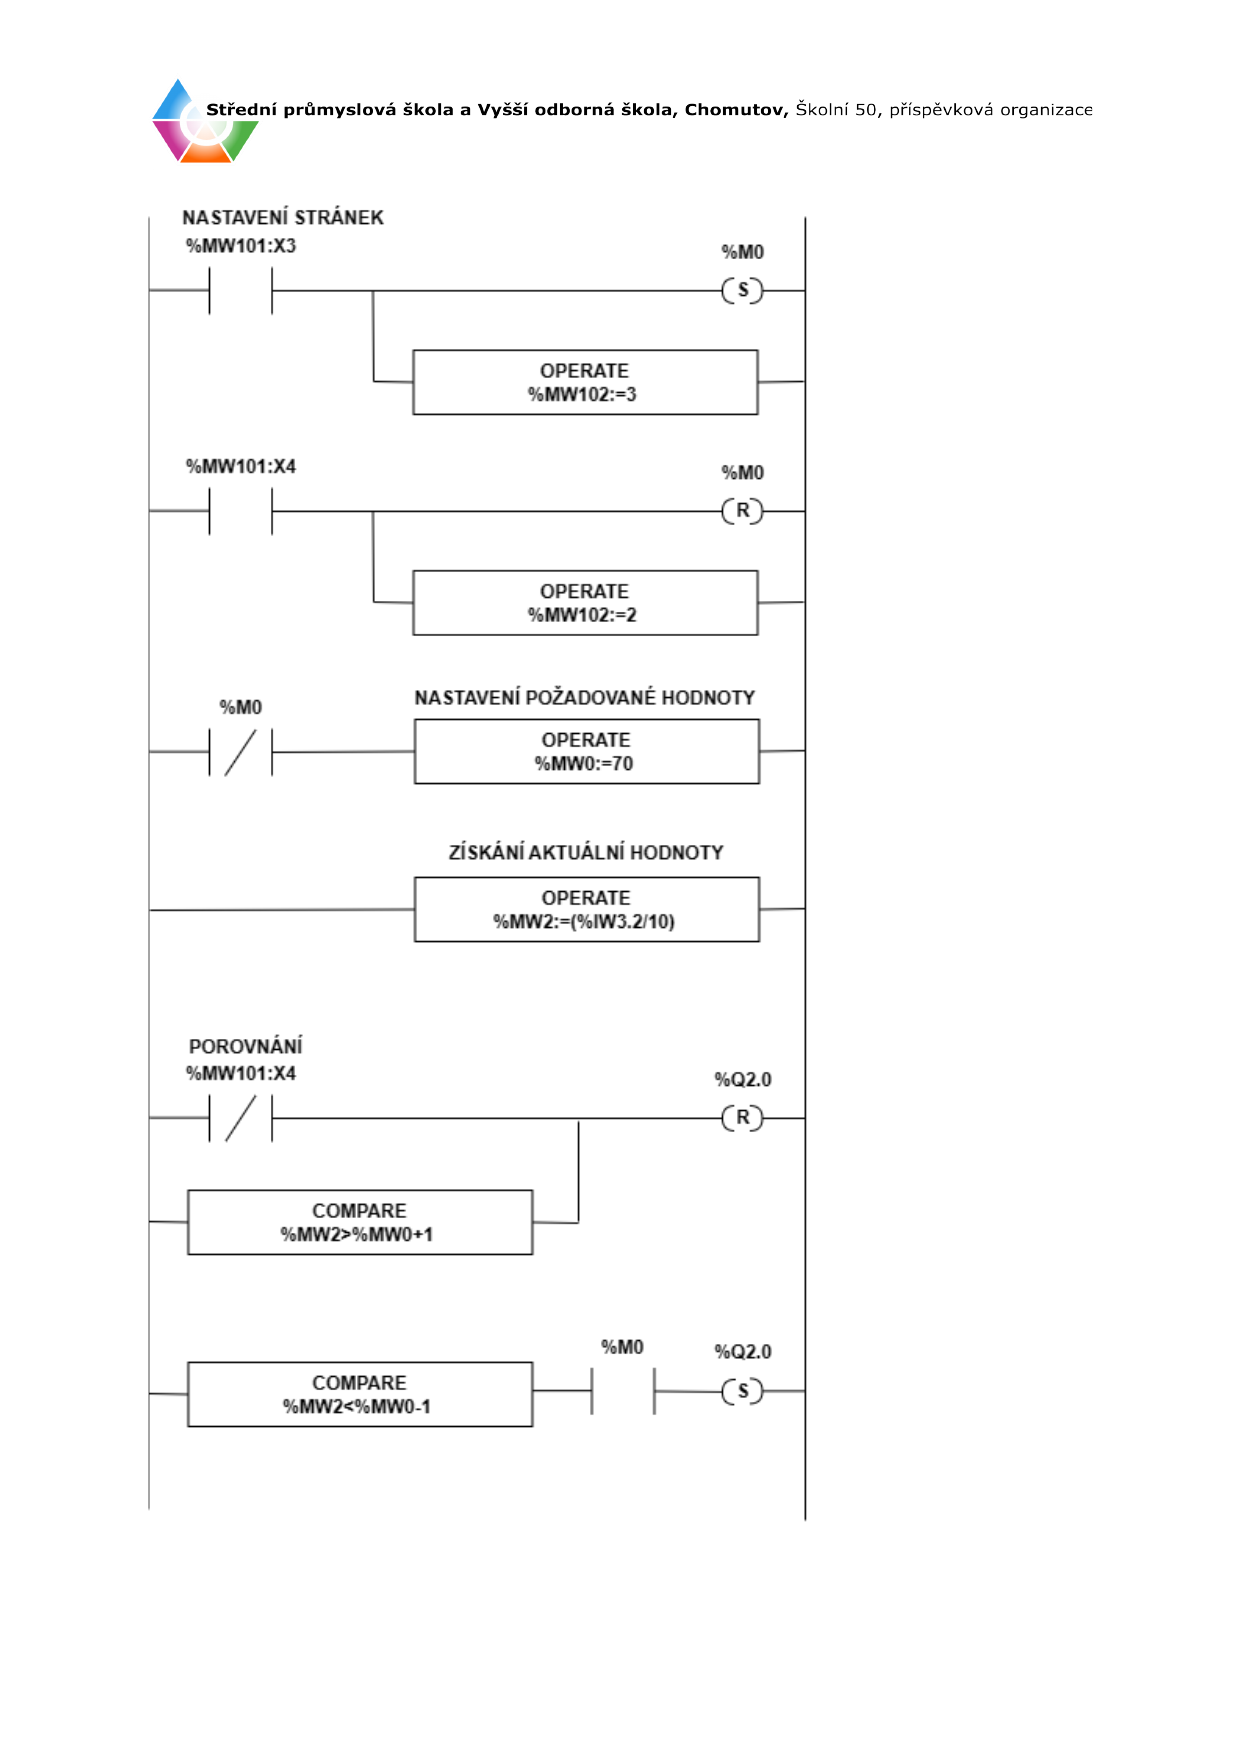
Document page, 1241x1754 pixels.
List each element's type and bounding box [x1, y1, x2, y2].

picture [148, 73, 1093, 170]
picture [148, 199, 808, 1523]
